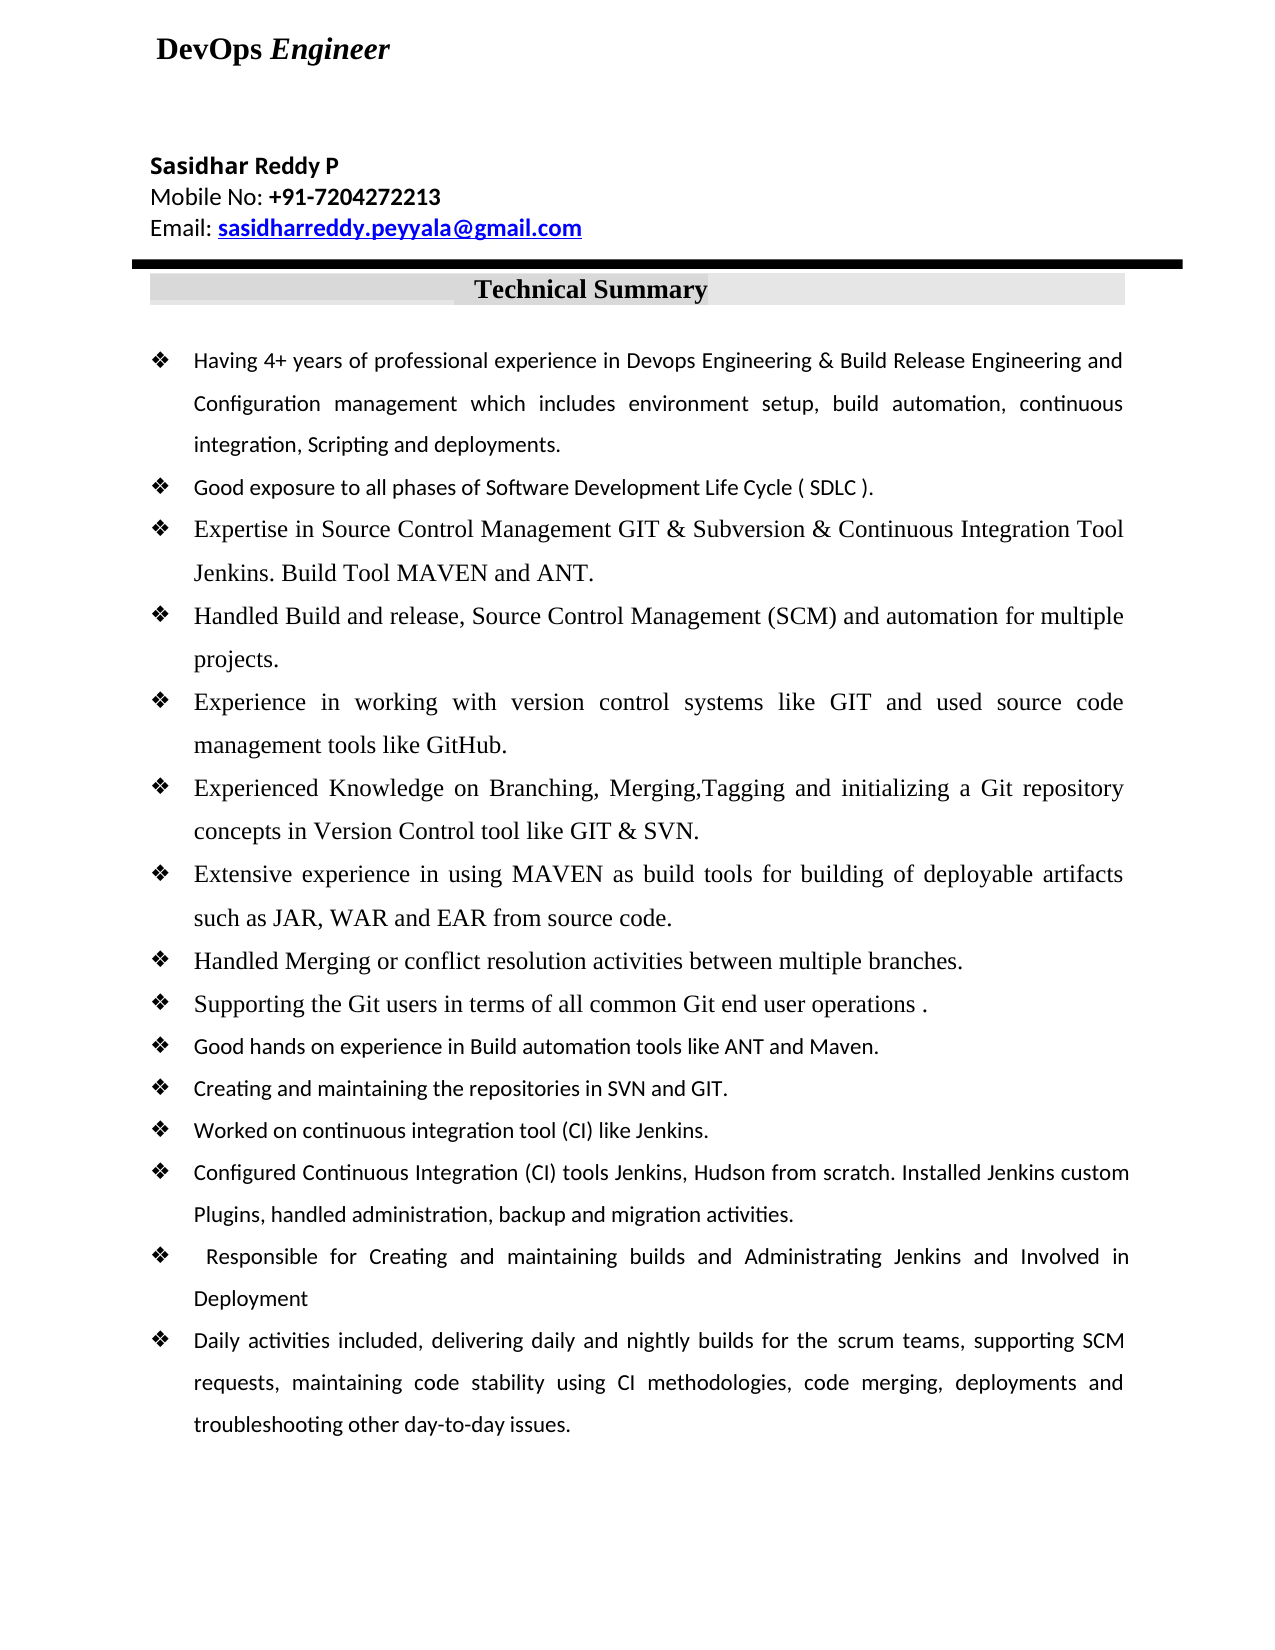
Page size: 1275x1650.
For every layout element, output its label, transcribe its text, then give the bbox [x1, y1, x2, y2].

list Supporting the Git users in terms of all common Git end user operations . [150, 989, 1125, 1018]
list Having 4+ years of professional experience in Devops Engineering & Build Release Engineering and Configuration management which includes environment setup, build automation, continuous integration, Scripting and deployments. [150, 347, 1125, 459]
list Extensive experience in using MAVEN as build tools for building of deployable artifacts such as JAR, WAR and EAR from source code. [150, 859, 1125, 931]
list Experienced Knowledge on Branching, Merging,Tagging and initializing a Git repository concepts in Version Control tool like GIT & SVN. [150, 773, 1125, 845]
list Handled Merging or conflict resolution activities between multiple branches. [150, 946, 1125, 974]
subtitle Technical Summary [150, 273, 1125, 305]
list Daily activities included, delivering daily and nightly builds for the scrum teams, supporting SCM requests, maintaining code stability using CI methodologies, code merging, deployments and troubleshooting other day-to-day issues. [150, 1326, 1125, 1438]
list Responsible for Creating and maintaining builds and Administrating Jenkins and Involved in Deployment [150, 1242, 1132, 1312]
text Sasidhar Reddy P [150, 150, 1237, 181]
list Handled Build and release, Source Control Management (SCM) and automation for multiple projects. [150, 601, 1125, 673]
list Expertise in Source Control Management GIT & Subversion & Continuous Integration Tool Jenkins. Build Tool MAVEN and ANT. [150, 514, 1125, 586]
list Worked on continuous integration tool (CI) like Jenkins. [150, 1116, 1125, 1144]
list Good exposure to all phases of Software Development Life Cycle ( SDLC ). [150, 473, 1125, 501]
list Good hands on experience in Build automation tools like ANT and Maven. [150, 1032, 1125, 1060]
text Mobile No: +91-7204272213 Email: sasidharreddy.peyyala@gmail.com [150, 181, 1237, 242]
list Creating and maintaining the repositories in SVN and GIT. [150, 1074, 1125, 1102]
list Configured Continuous Integration (CI) tools Jenkins, Hudson from scratch. Installed Jenkins custom Plugins, handled administration, backup and migration activities. [150, 1158, 1132, 1228]
list Experience in working with version control systems like GIT and used source code management tools like GitHub. [150, 687, 1125, 759]
